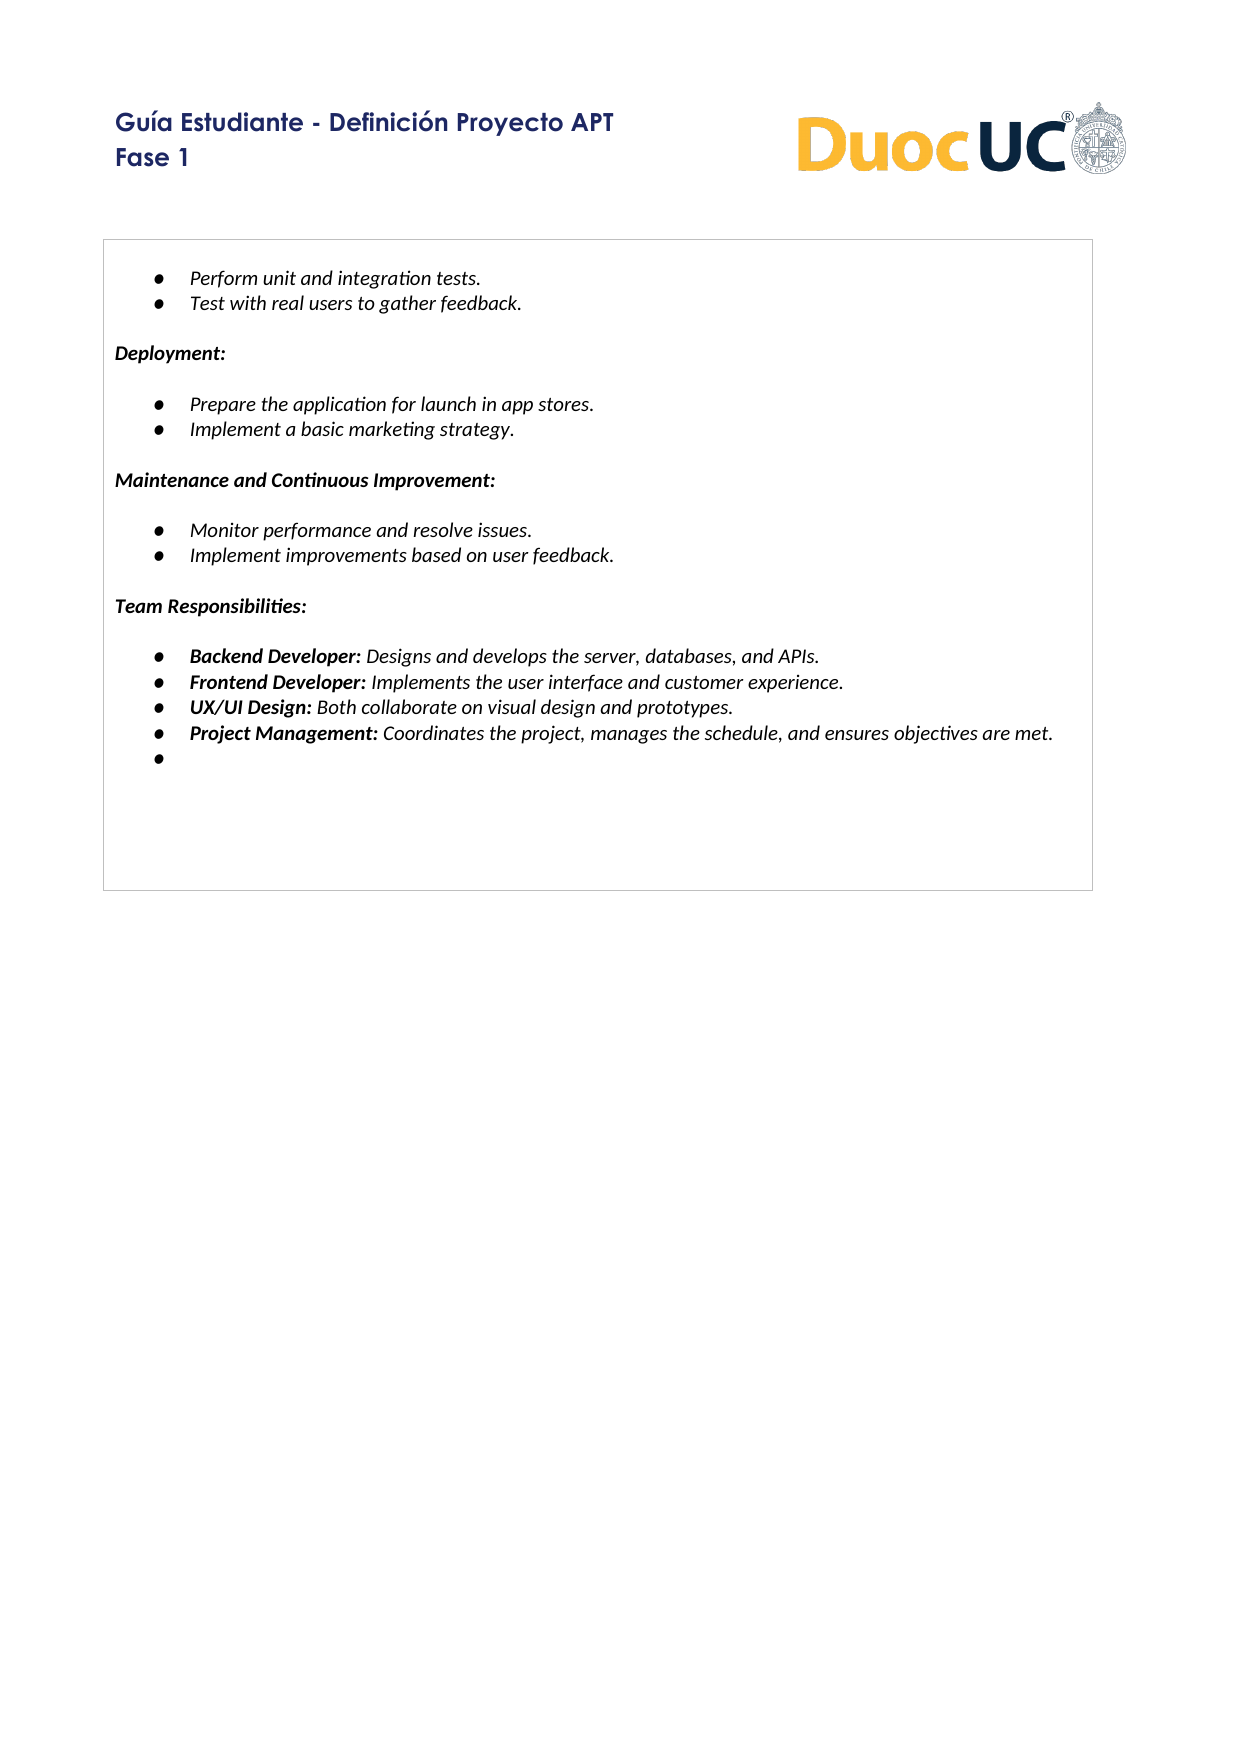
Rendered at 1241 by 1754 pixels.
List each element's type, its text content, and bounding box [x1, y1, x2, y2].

picture [798, 102, 1126, 174]
